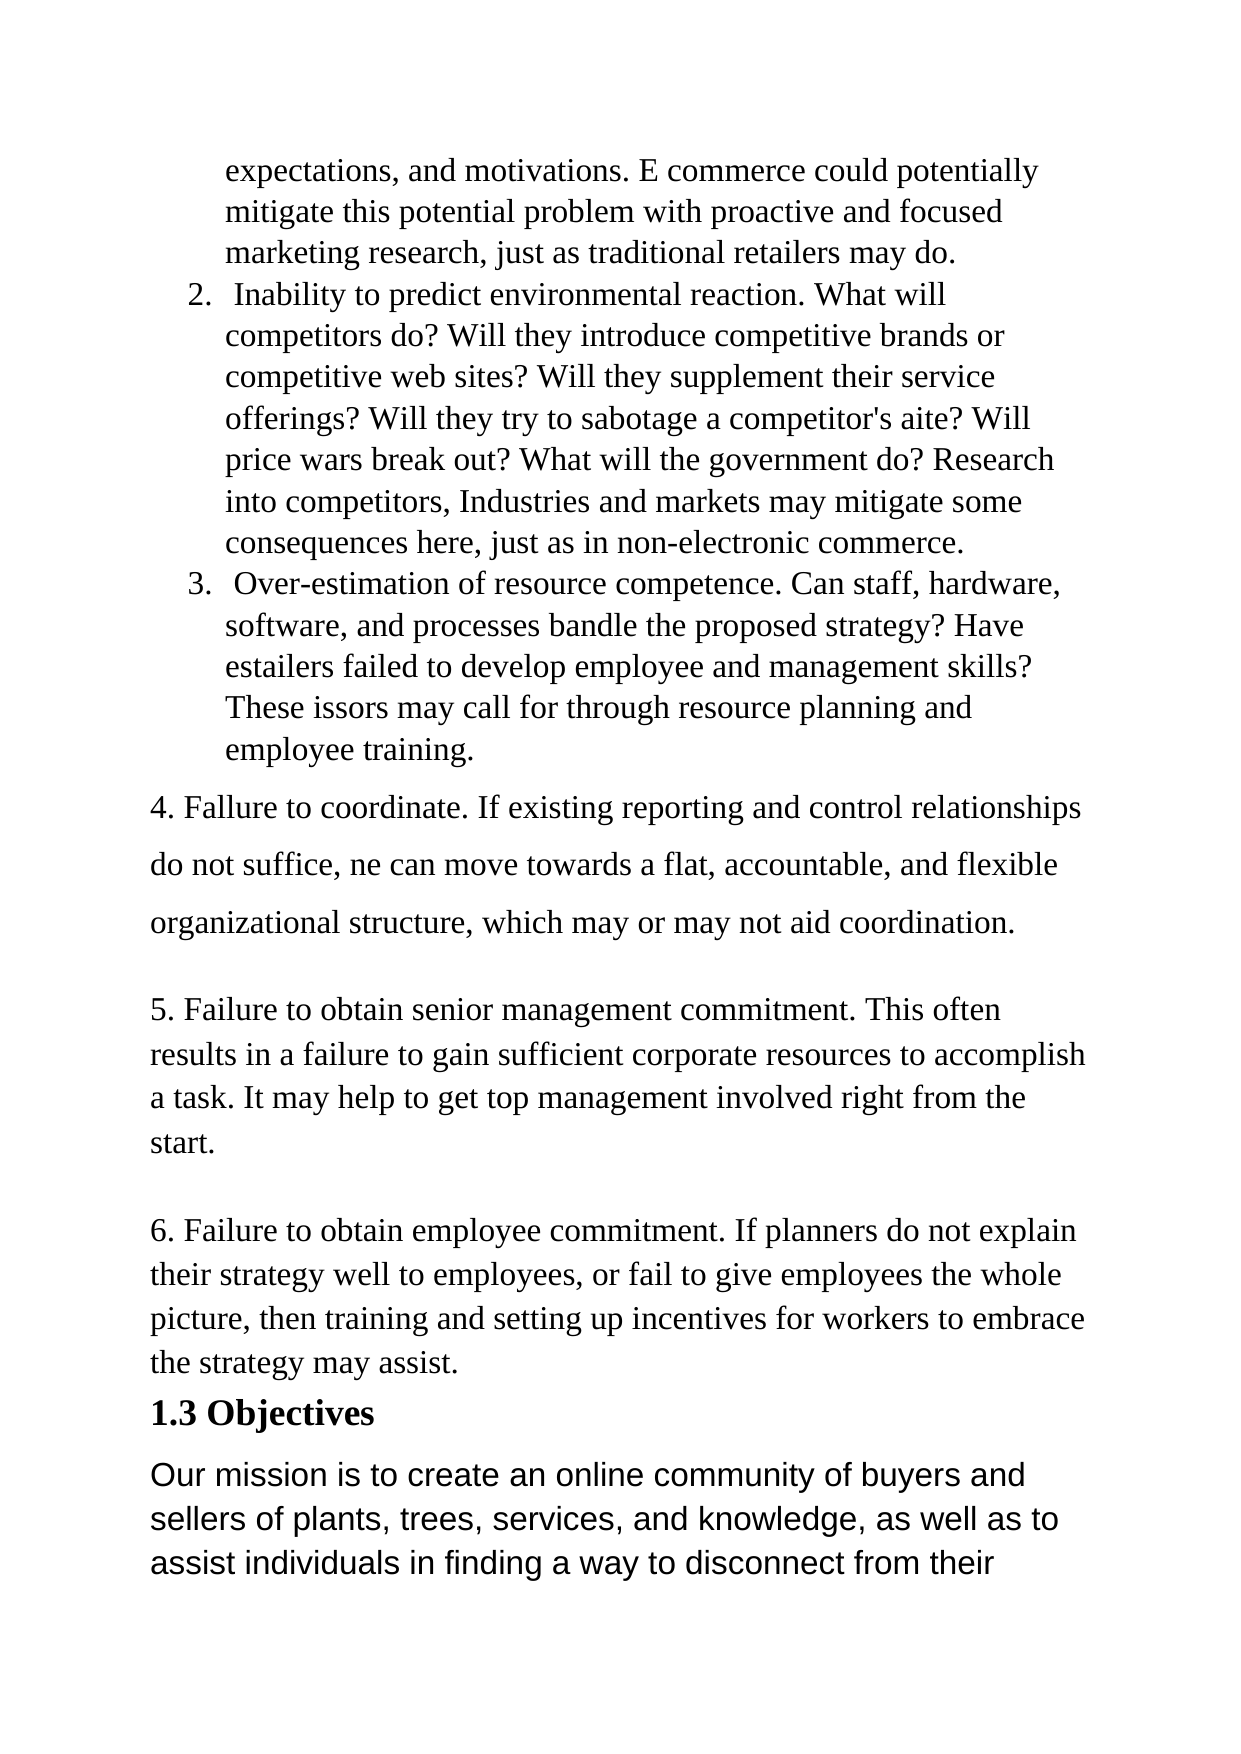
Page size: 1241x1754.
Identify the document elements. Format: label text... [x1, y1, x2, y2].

list Inability to predict environmental reaction. What will competitors do? Will they introduce competitive brands or competitive web sites? Will they supplement their service offerings? Will they try to sabotage a competitor's aite? Will price wars break out? What will the government do? Research into competitors, Industries and markets may mitigate some consequences here, just as in non-electronic commerce. [187, 274, 1090, 561]
subtitle 1.3 Objectives [150, 1390, 1090, 1433]
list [187, 150, 1090, 271]
text 5. Failure to obtain senior management commitment. This often results in a failure to gain sufficient corporate resources to accomplish a task. It may help to get top management involved right from the start. [150, 990, 1090, 1160]
subtitle 4. Fallure to coordinate. If existing reporting and control relationships do not suffice, ne can move towards a flat, accountable, and flexible organizational structure, which may or may not aid coordination. [150, 787, 1090, 940]
text 6. Failure to obtain employee commitment. If planners do not explain their strategy well to employees, or fail to give employees the whole picture, then training and setting up incentives for workers to embrace the strategy may assist. [150, 1210, 1090, 1381]
list Over-estimation of resource competence. Can staff, hardware, software, and processes bandle the proposed strategy? Have estailers failed to develop employee and management skills? These issors may call for through resource planning and employee training. [187, 563, 1090, 767]
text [150, 1455, 1090, 1582]
